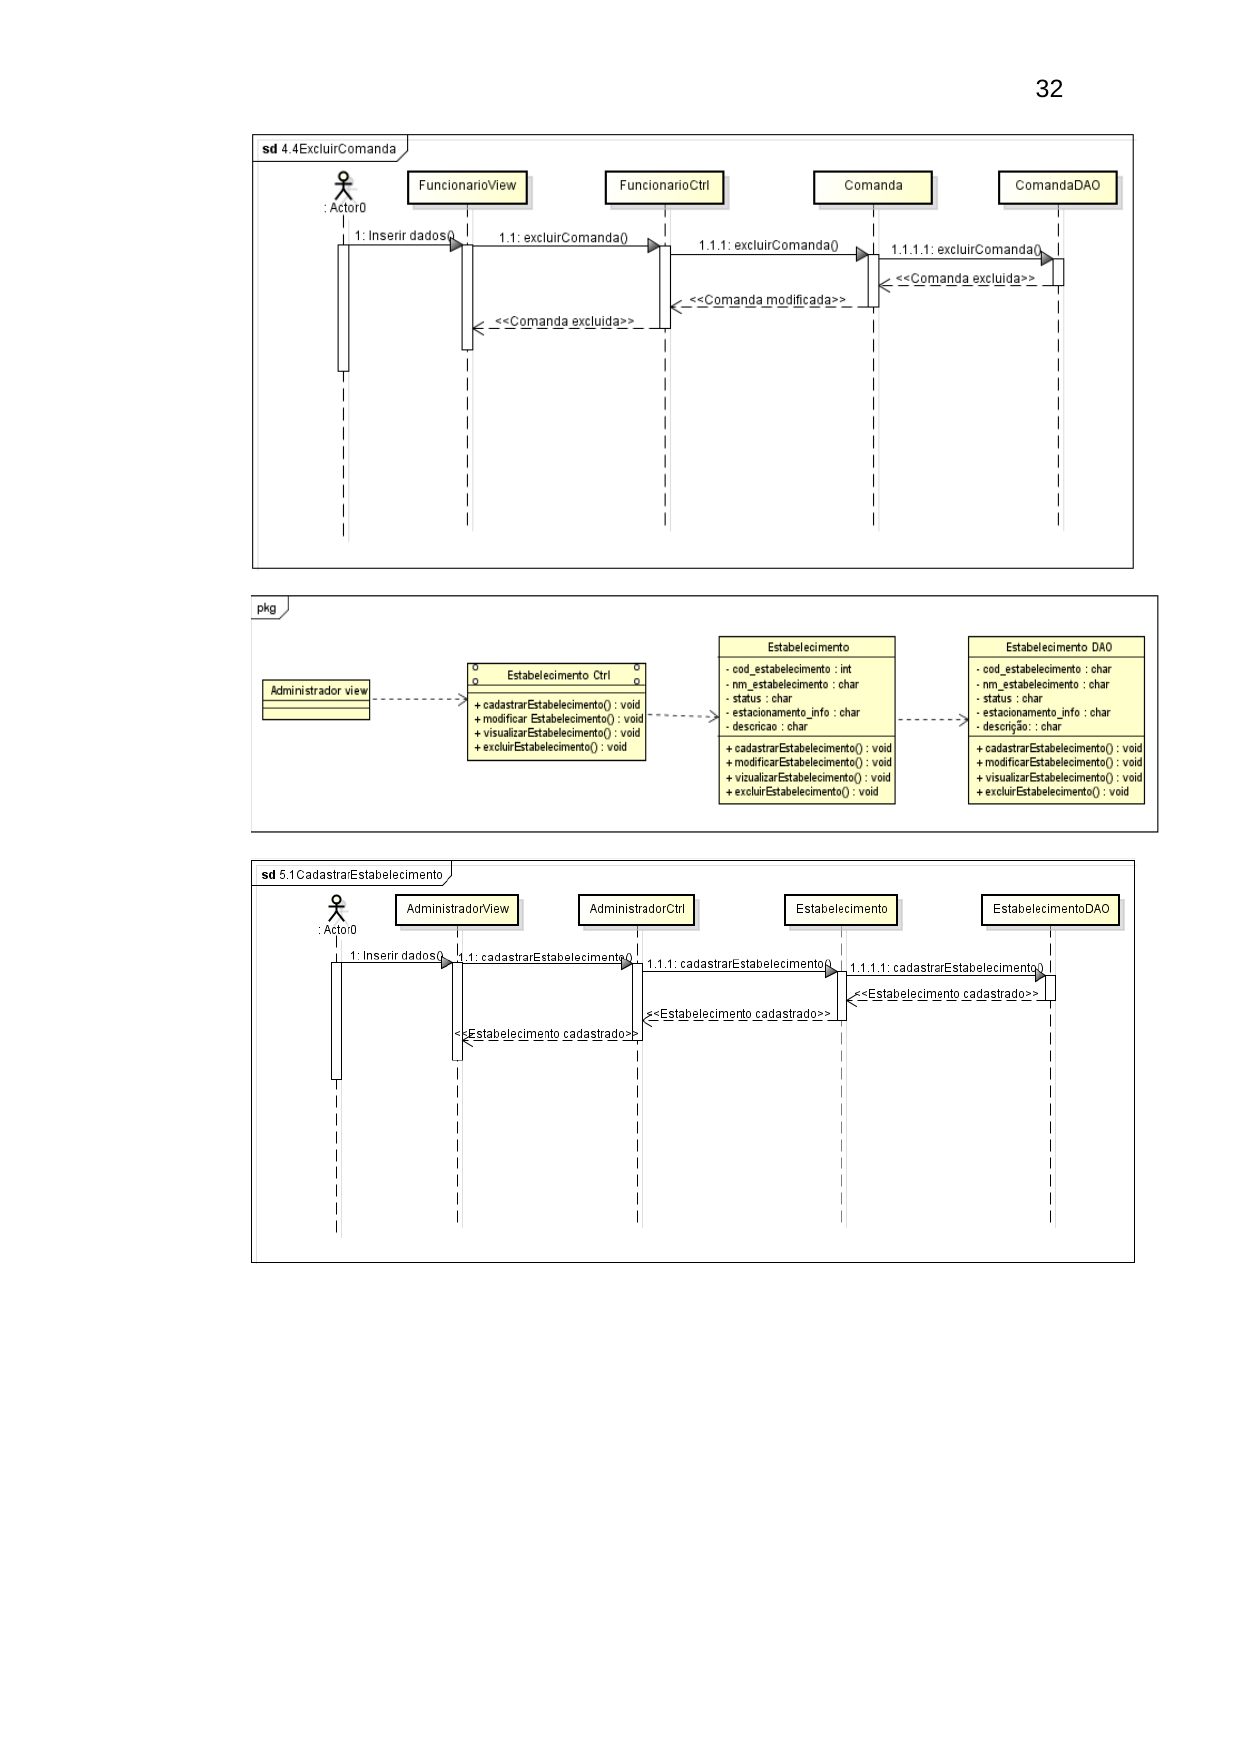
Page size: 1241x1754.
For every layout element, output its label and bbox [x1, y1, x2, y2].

picture [251, 132, 1137, 571]
picture [251, 858, 1137, 1264]
picture [251, 595, 1164, 834]
